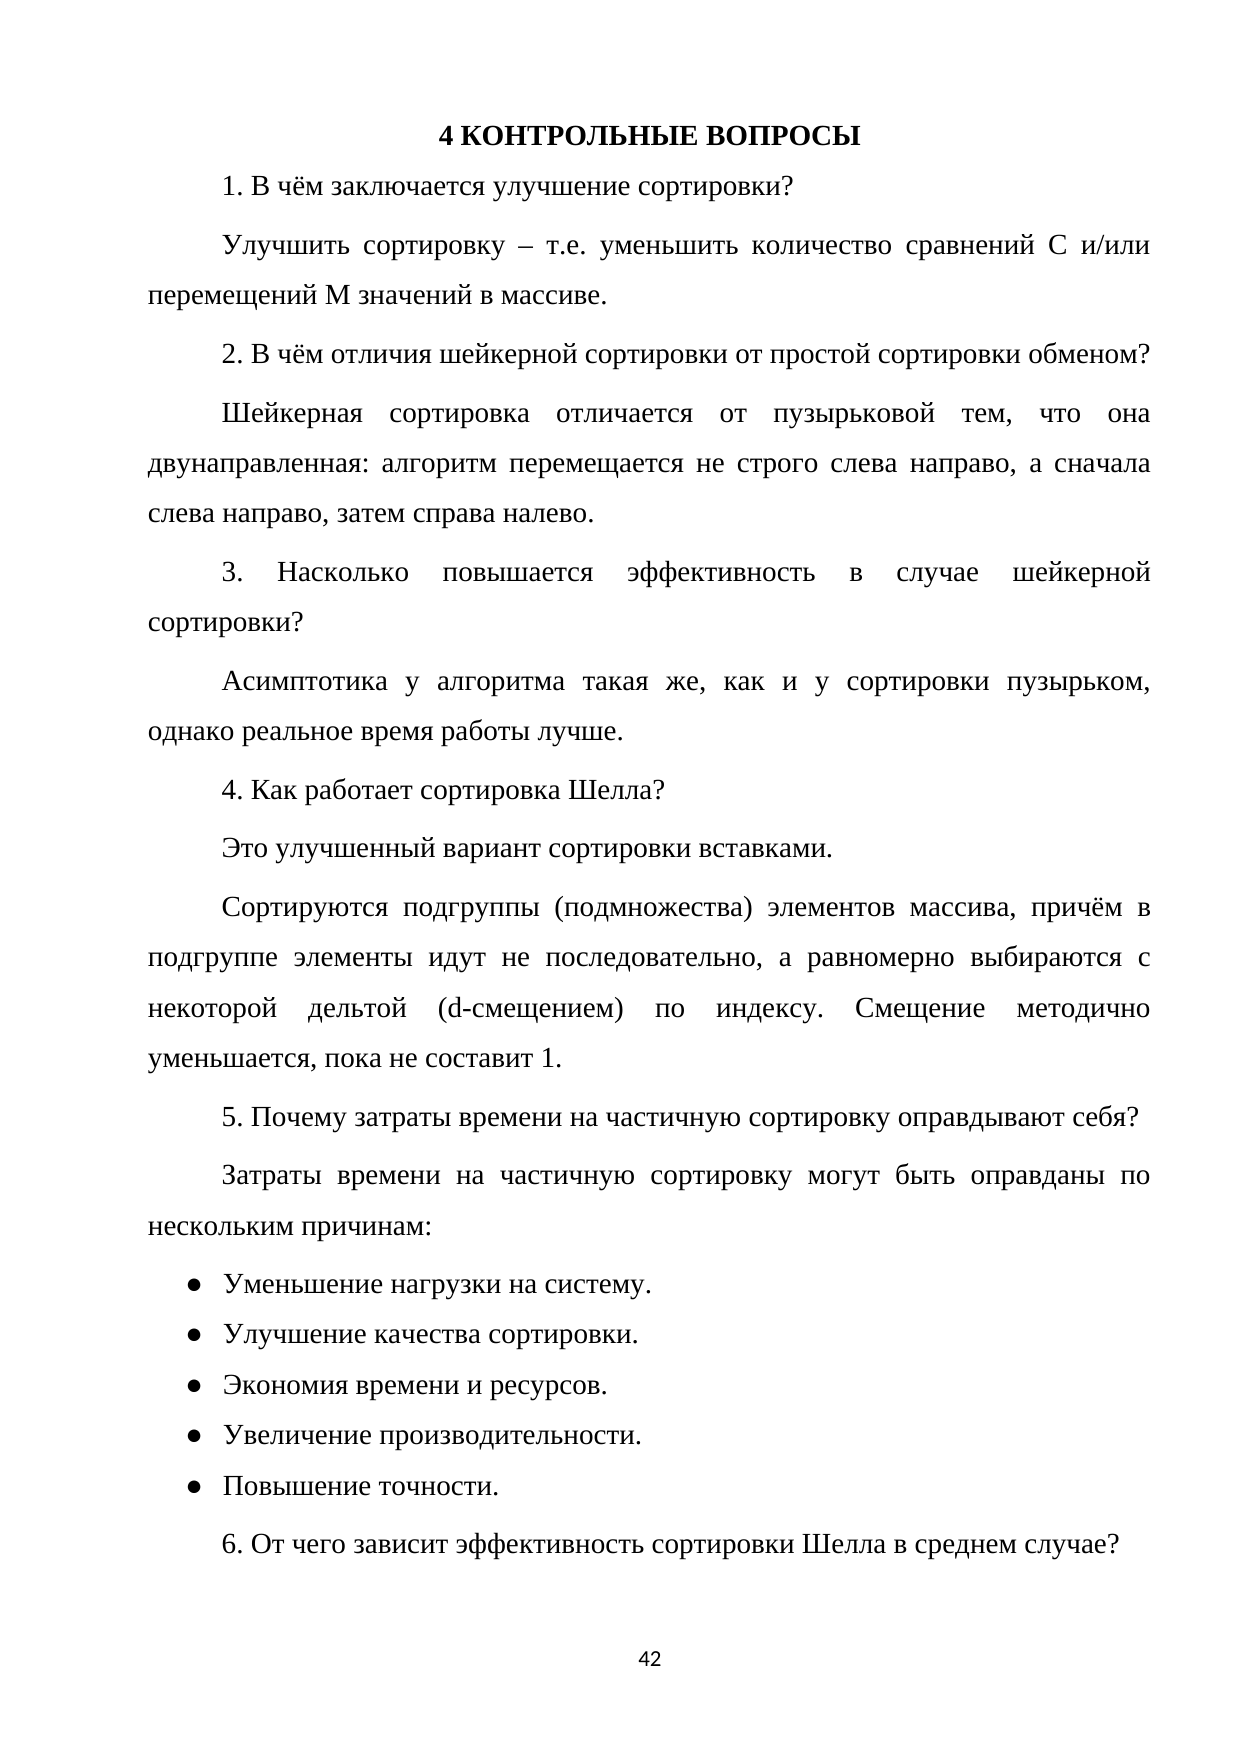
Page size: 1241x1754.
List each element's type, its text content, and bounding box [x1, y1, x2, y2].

list Улучшение качества сортировки. [185, 1317, 1152, 1350]
subtitle 4 КОНТРОЛЬНЫЕ ВОПРОСЫ [148, 118, 1152, 152]
text 2. В чём отличия шейкерной сортировки от простой сортировки обменом? [148, 336, 1152, 369]
text Шейкерная сортировка отличается от пузырьковой тем, что она двунаправленная: алгоритм перемещается не строго слева направо, а сначала слева направо, затем справа налево. [148, 395, 1152, 529]
text 5. Почему затраты времени на частичную сортировку оправдывают себя? [148, 1099, 1152, 1132]
text Это улучшенный вариант сортировки вставками. [148, 831, 1152, 864]
text 1. В чём заключается улучшение сортировки? [148, 168, 1152, 202]
text Асимптотика у алгоритма такая же, как и у сортировки пузырьком, однако реальное время работы лучше. [148, 663, 1152, 747]
text 4. Как работает сортировка Шелла? [148, 772, 1152, 805]
list Уменьшение нагрузки на систему. [185, 1266, 1152, 1300]
list Увеличение производительности. [185, 1417, 1152, 1451]
list Повышение точности. [185, 1468, 1152, 1501]
text 6. От чего зависит эффективность сортировки Шелла в среднем случае? [148, 1526, 1152, 1560]
text Затраты времени на частичную сортировку могут быть оправданы по нескольким причинам: [148, 1157, 1152, 1241]
text Улучшить сортировку – т.е. уменьшить количество сравнений С и/или перемещений М значений в массиве. [148, 227, 1152, 311]
text Сортируются подгруппы (подмножества) элементов массива, причём в подгруппе элементы идут не последовательно, а равномерно выбираются с некоторой дельтой (d-смещением) по индексу. Смещение методично уменьшается, пока не составит 1. [148, 889, 1152, 1074]
list Экономия времени и ресурсов. [185, 1367, 1152, 1401]
text 3. Насколько повышается эффективность в случае шейкерной сортировки? [148, 554, 1152, 638]
